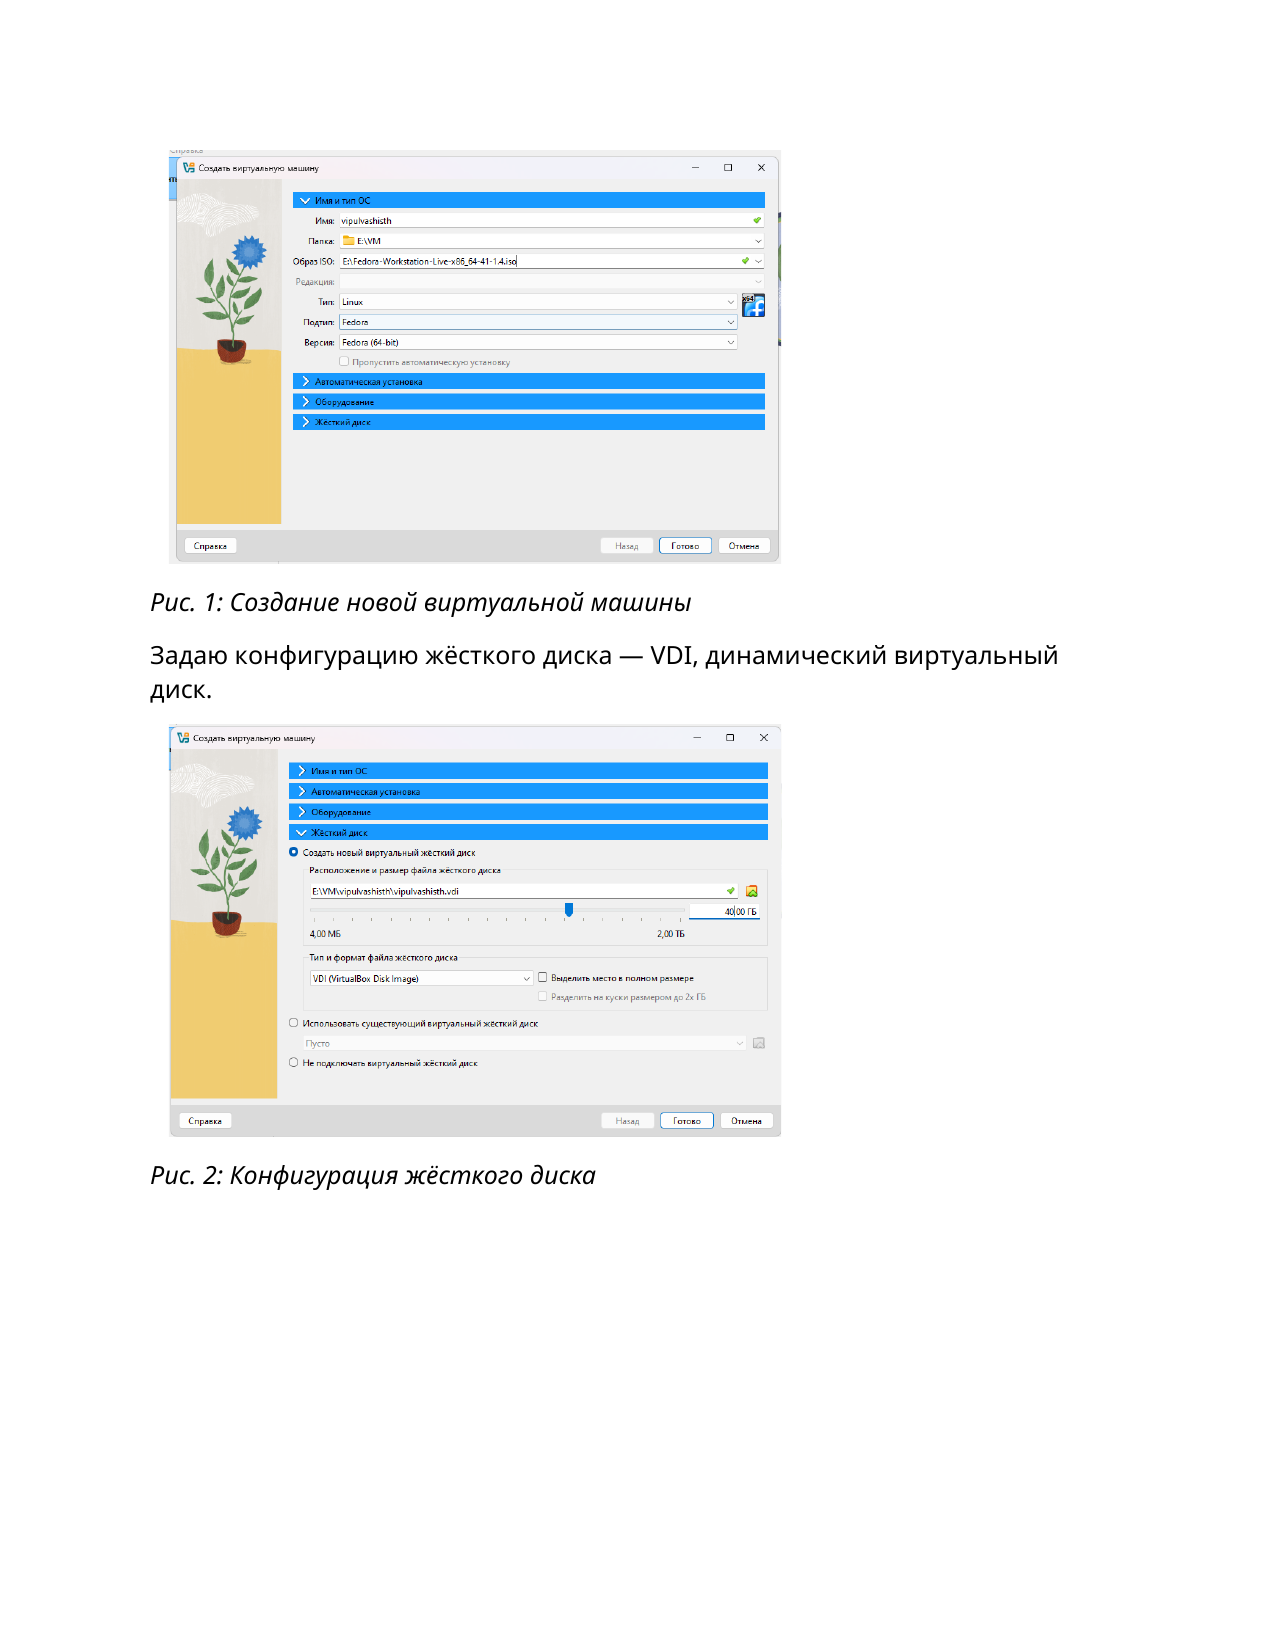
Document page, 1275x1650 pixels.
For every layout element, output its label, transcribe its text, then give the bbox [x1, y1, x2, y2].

picture [168, 150, 782, 564]
text Рис. 1: Создание новой виртуальной машины [150, 585, 1125, 619]
picture [168, 724, 782, 1137]
text Рис. 2: Конфигурация жёсткого диска [150, 1158, 1125, 1192]
text Задаю конфигурацию жёсткого диска — VDI, динамический виртуальный диск. [150, 637, 1125, 706]
